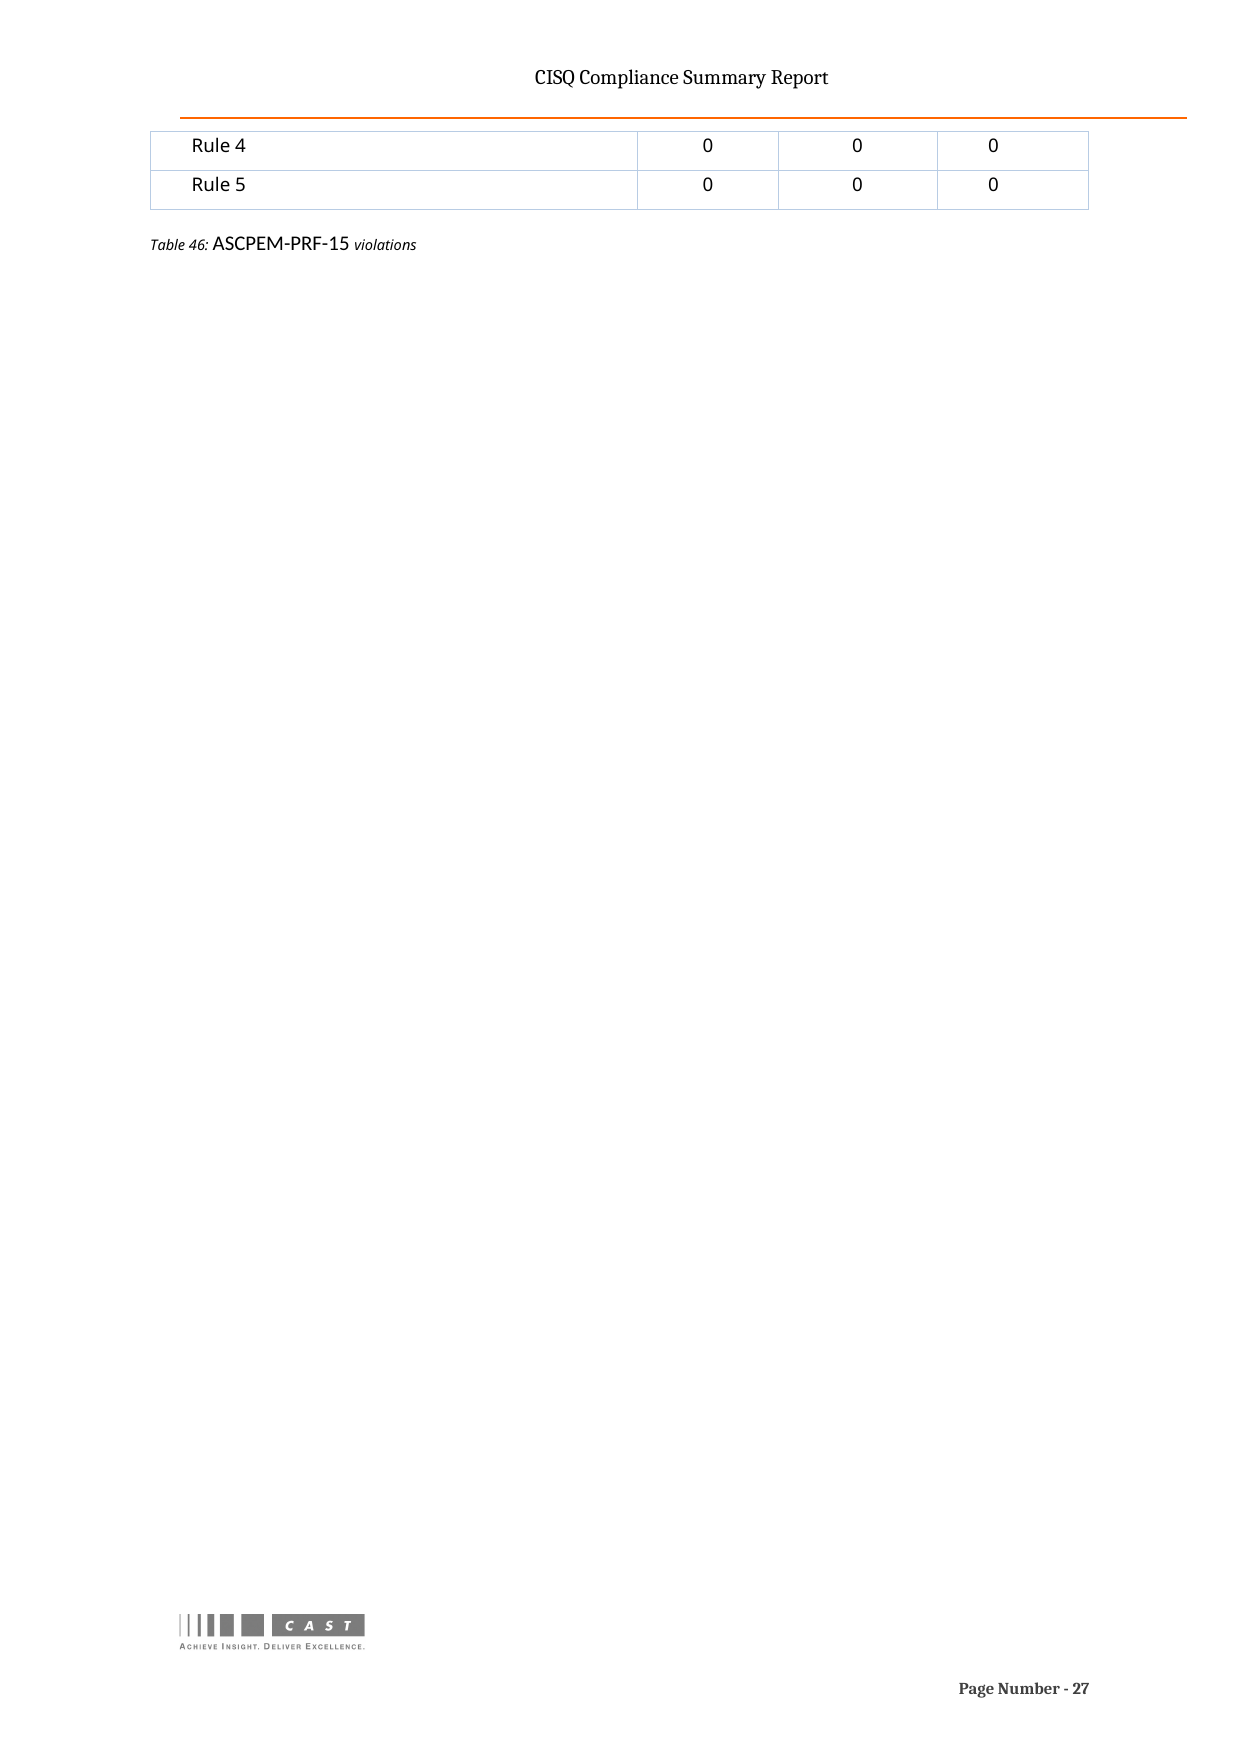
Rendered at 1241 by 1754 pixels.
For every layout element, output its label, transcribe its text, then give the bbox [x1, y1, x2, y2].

table_cell 0 [938, 171, 1088, 209]
text Table 46: ASCPEM-PRF-15 violations [150, 230, 1184, 256]
table_cell Rule 4 [151, 132, 637, 170]
table_cell 0 [779, 171, 937, 209]
table_cell Rule 5 [151, 171, 637, 209]
table_cell 0 [779, 132, 937, 170]
table_cell 0 [638, 132, 778, 170]
table_cell 0 [638, 171, 778, 209]
picture [179, 1614, 365, 1651]
table_cell 0 [938, 132, 1088, 170]
